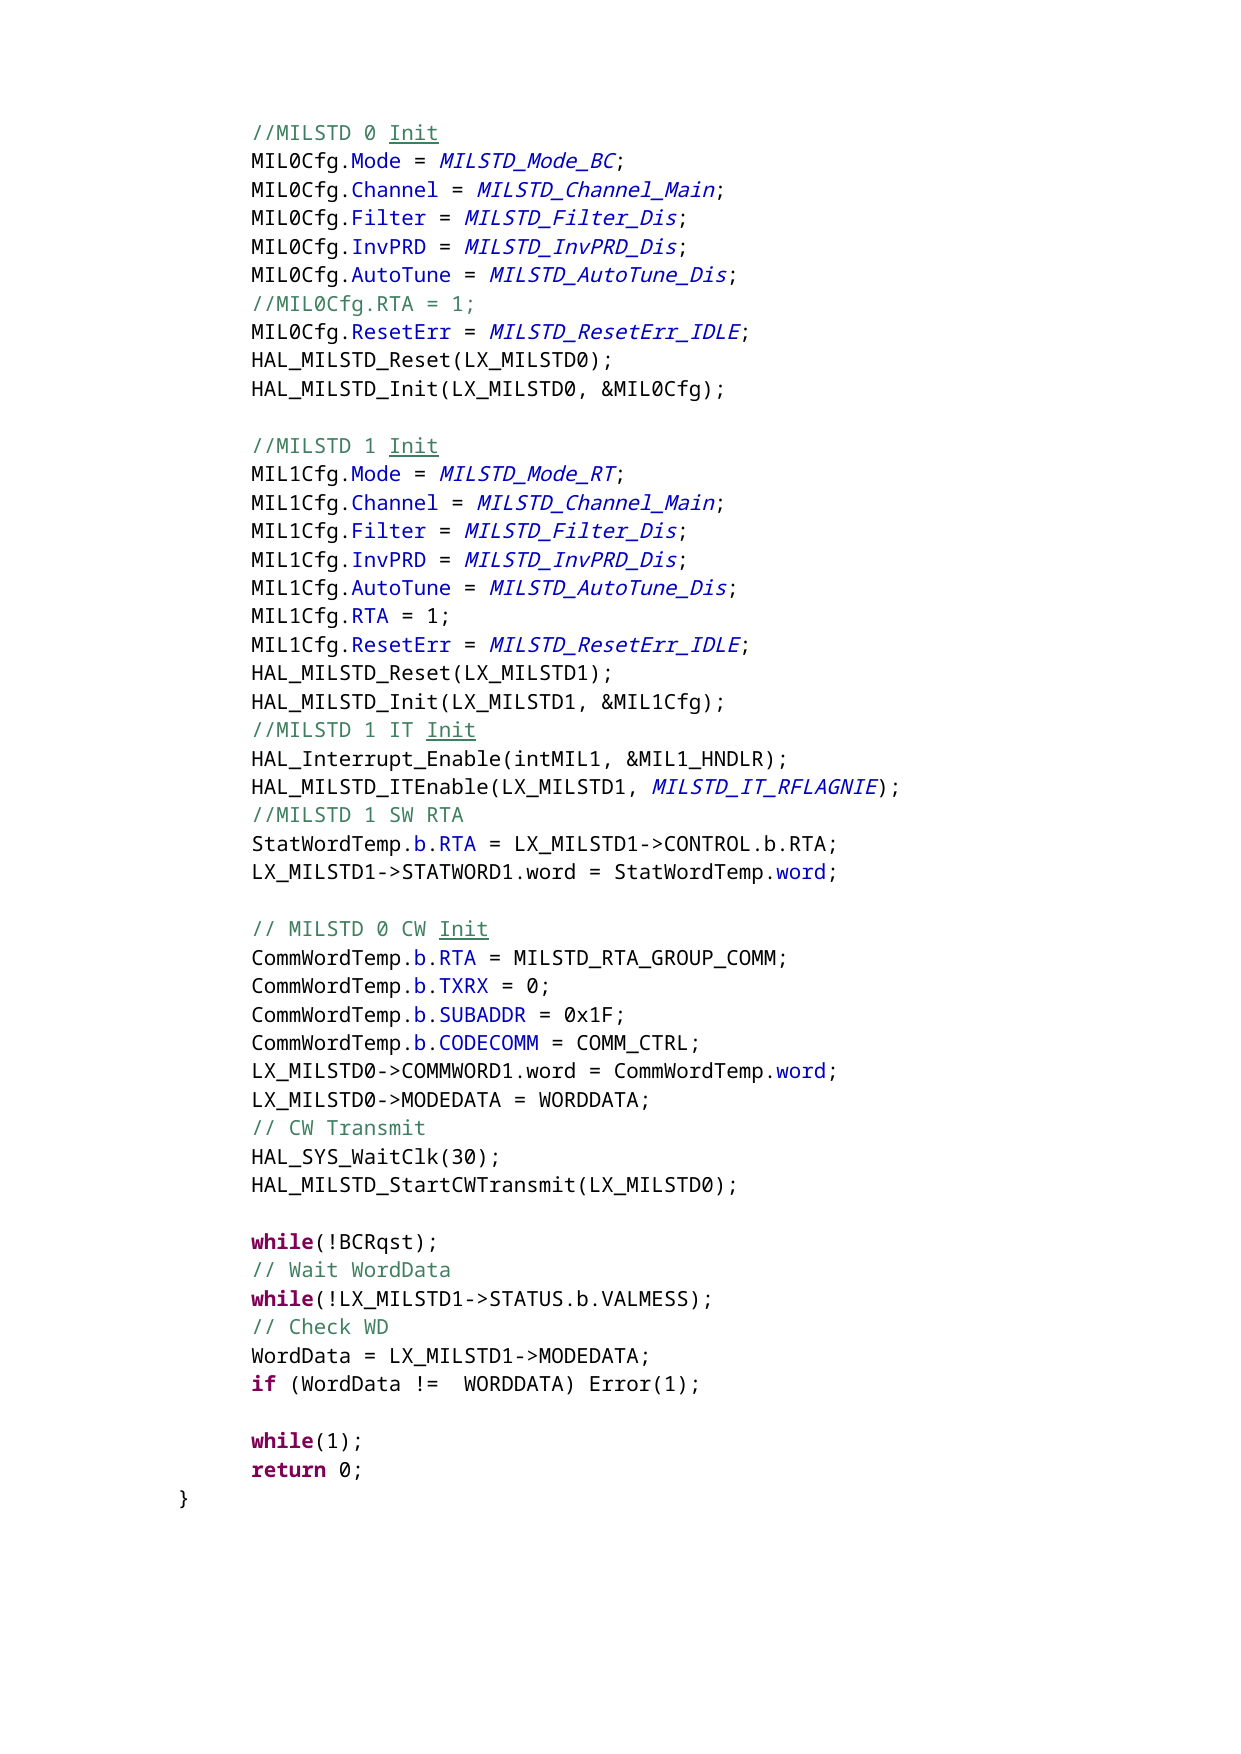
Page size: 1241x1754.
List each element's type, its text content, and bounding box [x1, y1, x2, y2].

text MIL1Cfg.InvPRD = MILSTD_InvPRD_Dis; [177, 545, 1152, 573]
text CommWordTemp.b.TXRX = 0; [177, 971, 1152, 1000]
text MIL0Cfg.Channel = MILSTD_Channel_Main; [177, 175, 1152, 203]
text HAL_Interrupt_Enable(intMIL1, &MIL1_HNDLR); [177, 744, 1152, 772]
text MIL0Cfg.Filter = MILSTD_Filter_Dis; [177, 203, 1152, 232]
text return 0; [177, 1455, 1152, 1483]
text MIL1Cfg.Mode = MILSTD_Mode_RT; [177, 459, 1152, 488]
text LX_MILSTD1->STATWORD1.word = StatWordTemp.word; [177, 857, 1152, 886]
text // CW Transmit [177, 1113, 1152, 1142]
text //MILSTD 1 Init [177, 431, 1152, 459]
text MIL1Cfg.Filter = MILSTD_Filter_Dis; [177, 516, 1152, 545]
text HAL_MILSTD_Reset(LX_MILSTD0); [177, 346, 1152, 374]
text // Wait WordData [177, 1256, 1152, 1284]
text MIL0Cfg.AutoTune = MILSTD_AutoTune_Dis; [177, 260, 1152, 289]
text HAL_MILSTD_Init(LX_MILSTD1, &MIL1Cfg); [177, 687, 1152, 715]
text LX_MILSTD0->COMMWORD1.word = CommWordTemp.word; [177, 1057, 1152, 1085]
text } [177, 1483, 1152, 1512]
text HAL_MILSTD_StartCWTransmit(LX_MILSTD0); [177, 1170, 1152, 1199]
text // MILSTD 0 CW Init [177, 914, 1152, 943]
text //MILSTD 1 IT Init [177, 715, 1152, 744]
text HAL_MILSTD_ITEnable(LX_MILSTD1, MILSTD_IT_RFLAGNIE); [177, 772, 1152, 801]
text //MIL0Cfg.RTA = 1; [177, 289, 1152, 317]
text MIL1Cfg.AutoTune = MILSTD_AutoTune_Dis; [177, 573, 1152, 602]
text while(!LX_MILSTD1->STATUS.b.VALMESS); [177, 1284, 1152, 1312]
text CommWordTemp.b.CODECOMM = COMM_CTRL; [177, 1028, 1152, 1057]
text // Check WD [177, 1312, 1152, 1341]
text if (WordData != WORDDATA) Error(1); [177, 1369, 1152, 1398]
text //MILSTD 0 Init [177, 118, 1152, 147]
text LX_MILSTD0->MODEDATA = WORDDATA; [177, 1085, 1152, 1113]
text CommWordTemp.b.SUBADDR = 0x1F; [177, 1000, 1152, 1028]
text WordData = LX_MILSTD1->MODEDATA; [177, 1341, 1152, 1369]
text HAL_MILSTD_Reset(LX_MILSTD1); [177, 658, 1152, 687]
text CommWordTemp.b.RTA = MILSTD_RTA_GROUP_COMM; [177, 943, 1152, 971]
text MIL0Cfg.ResetErr = MILSTD_ResetErr_IDLE; [177, 317, 1152, 346]
text MIL0Cfg.Mode = MILSTD_Mode_BC; [177, 147, 1152, 175]
text MIL1Cfg.ResetErr = MILSTD_ResetErr_IDLE; [177, 630, 1152, 658]
text while(1); [177, 1426, 1152, 1455]
text HAL_SYS_WaitClk(30); [177, 1142, 1152, 1170]
text StatWordTemp.b.RTA = LX_MILSTD1->CONTROL.b.RTA; [177, 829, 1152, 857]
text //MILSTD 1 SW RTA [177, 801, 1152, 829]
text HAL_MILSTD_Init(LX_MILSTD0, &MIL0Cfg); [177, 374, 1152, 402]
text MIL1Cfg.RTA = 1; [177, 602, 1152, 630]
text while(!BCRqst); [177, 1227, 1152, 1256]
text MIL1Cfg.Channel = MILSTD_Channel_Main; [177, 488, 1152, 516]
text MIL0Cfg.InvPRD = MILSTD_InvPRD_Dis; [177, 232, 1152, 260]
